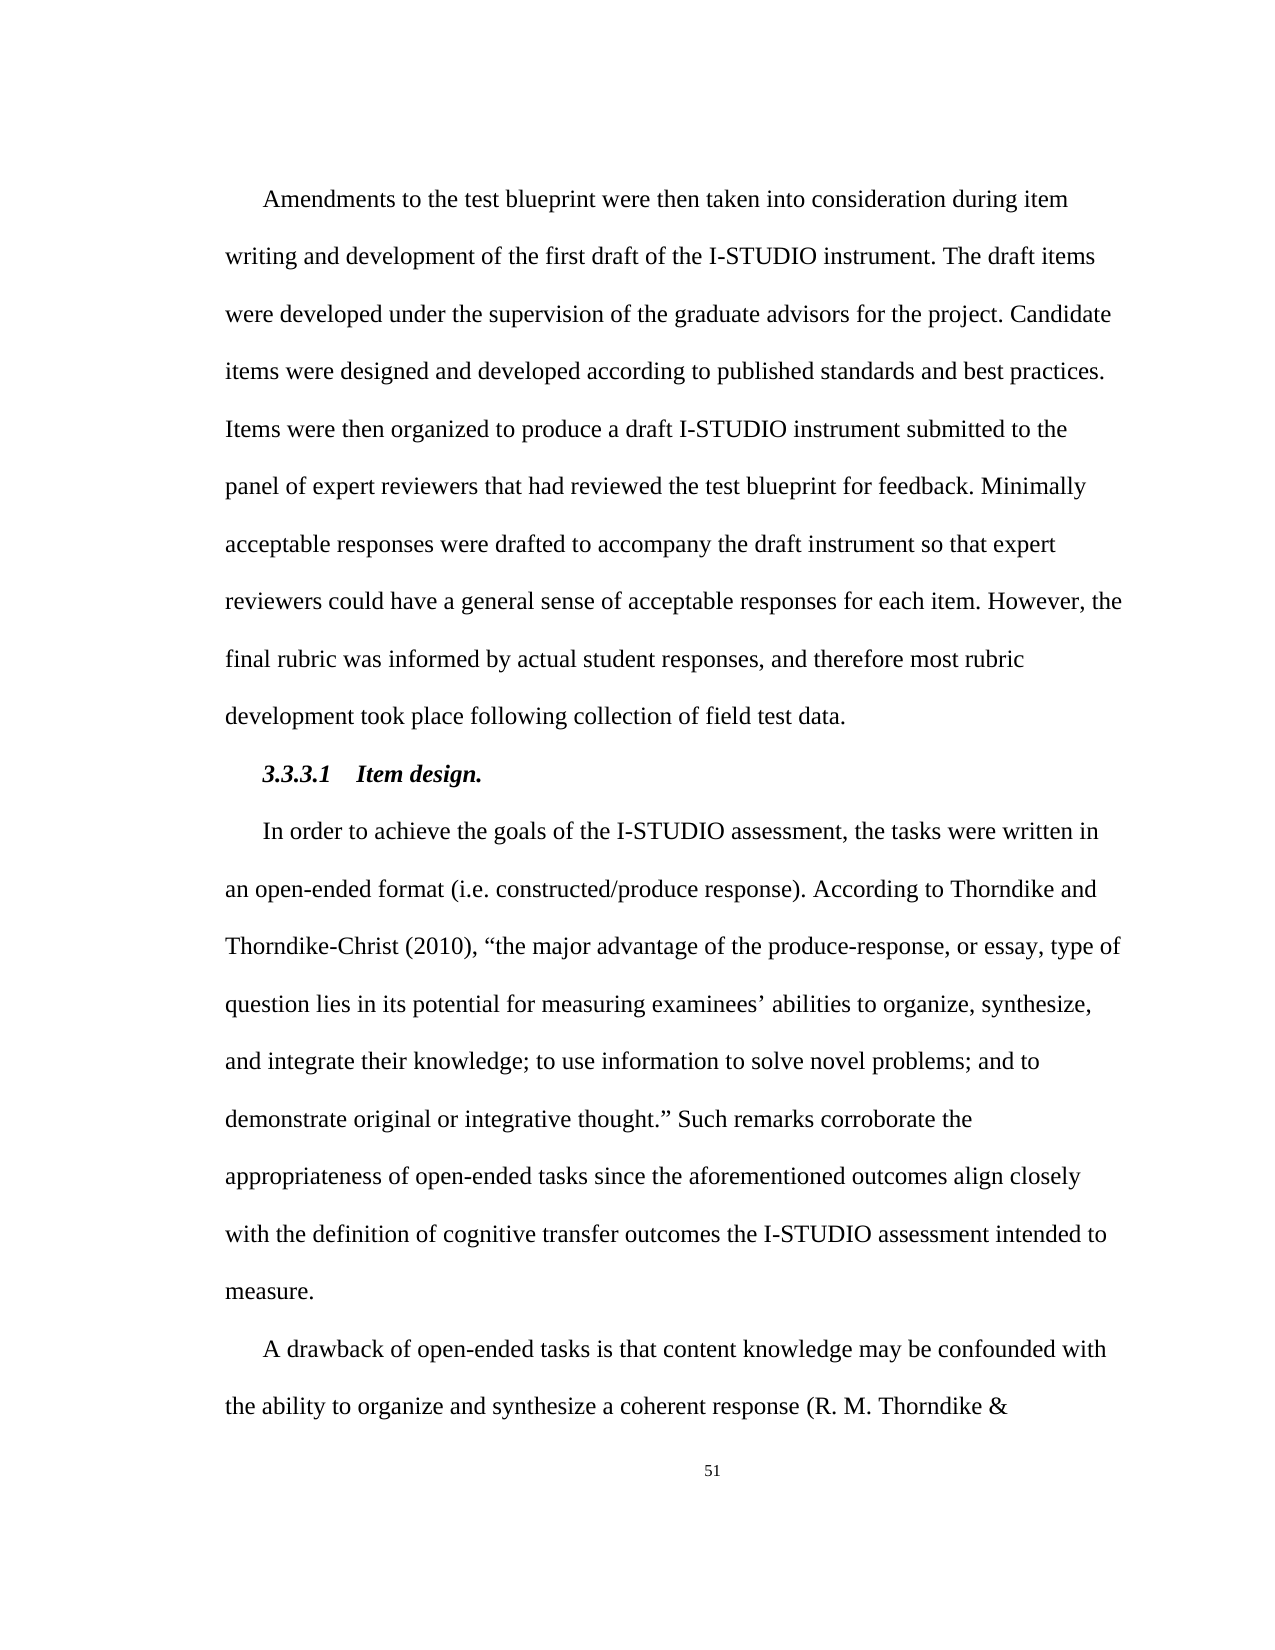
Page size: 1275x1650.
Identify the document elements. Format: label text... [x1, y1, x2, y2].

subtitle Item design. [262, 759, 1125, 787]
text In order to achieve the goals of the I-STUDIO assessment, the tasks were written in an open-ended format (i.e. constructed/produce response). According to Thorndike and Thorndike-Christ (2010), “the major advantage of the produce-response, or essay, type of question lies in its potential for measuring examinees’ abilities to organize, synthesize, and integrate their knowledge; to use information to solve novel problems; and to demonstrate original or integrative thought.” Such remarks corroborate the appropriateness of open-ended tasks since the aforementioned outcomes align closely with the definition of cognitive transfer outcomes the I-STUDIO assessment intended to measure. [225, 816, 1125, 1305]
text Amendments to the test blueprint were then taken into consideration during item writing and development of the first draft of the I-STUDIO instrument. The draft items were developed under the supervision of the graduate advisors for the project. Candidate items were designed and developed according to published standards and best practices. Items were then organized to produce a draft I-STUDIO instrument submitted to the panel of expert reviewers that had reviewed the test blueprint for feedback. Minimally acceptable responses were drafted to accompany the draft instrument so that expert reviewers could have a general sense of acceptable responses for each item. However, the final rubric was informed by actual student responses, and therefore most rubric development took place following collection of field test data. [225, 184, 1125, 730]
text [225, 1334, 1125, 1420]
